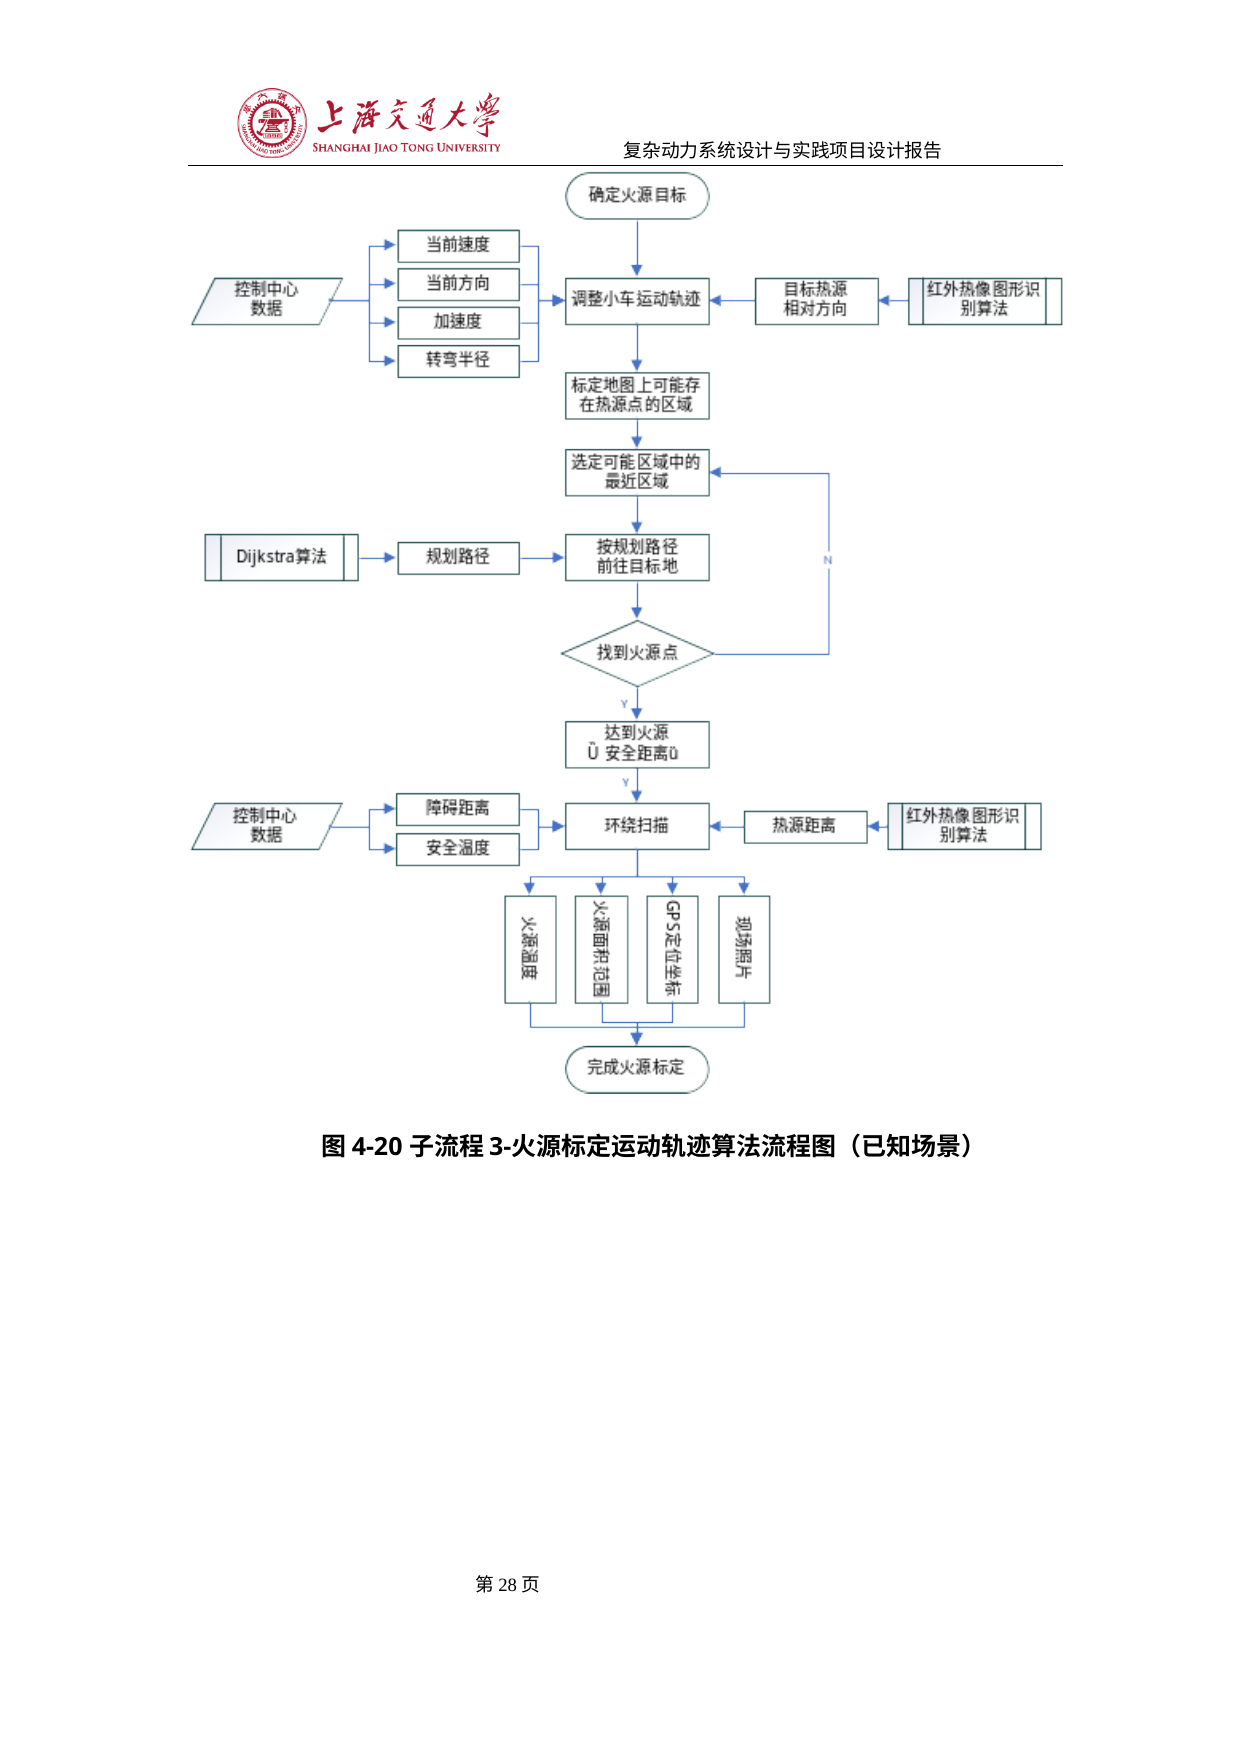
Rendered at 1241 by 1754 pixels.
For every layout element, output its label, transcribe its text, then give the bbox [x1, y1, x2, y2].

picture [237, 88, 501, 158]
text 图 4-20 子流程3-火源标定运动轨迹算法流程图（已知场景） [187, 1112, 1063, 1177]
